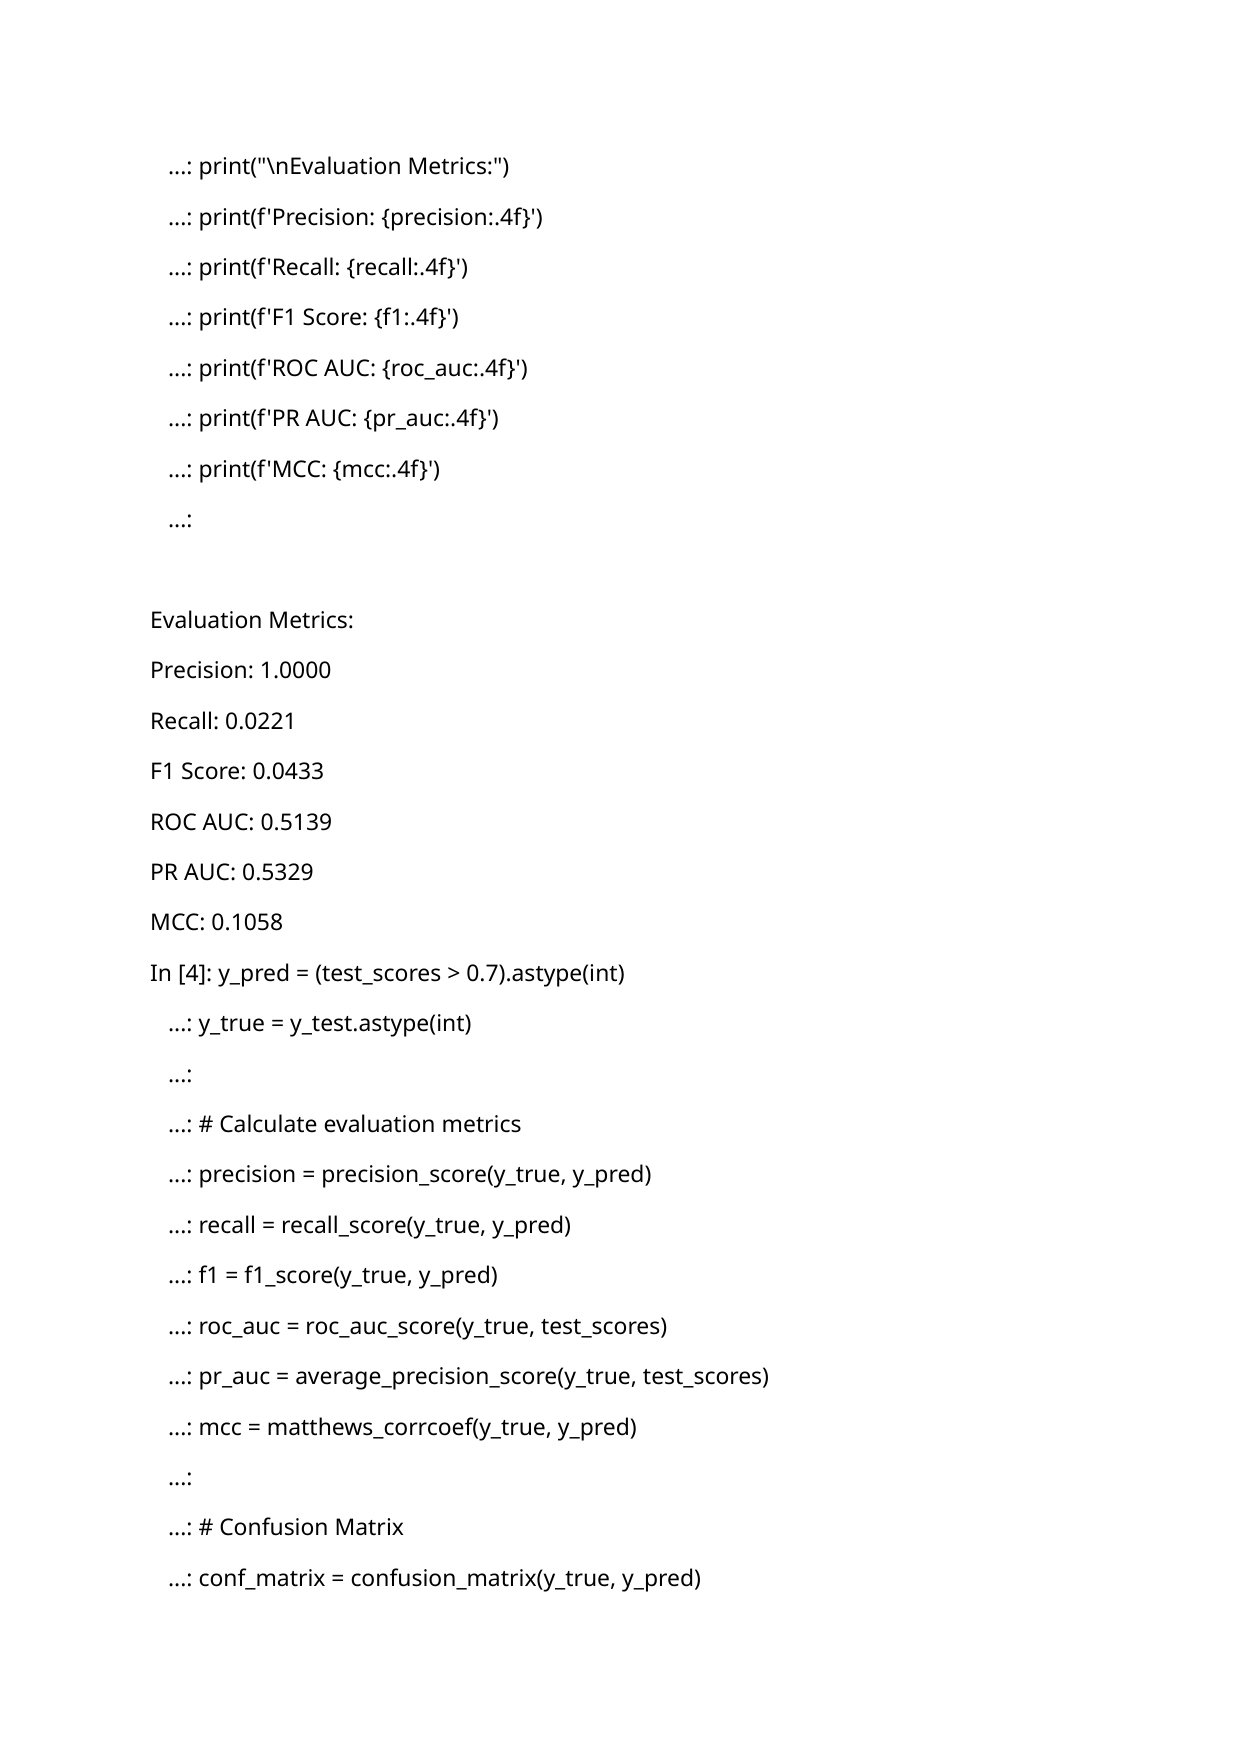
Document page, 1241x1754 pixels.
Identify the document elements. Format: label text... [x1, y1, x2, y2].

text In [4]: y_pred = (test_scores > 0.7).astype(int) [150, 957, 1090, 988]
text ...: print(f'PR AUC: {pr_auc:.4f}') [150, 402, 1090, 433]
text ...: print(f'F1 Score: {f1:.4f}') [150, 301, 1090, 332]
text PR AUC: 0.5329 [150, 856, 1090, 887]
text ...: f1 = f1_score(y_true, y_pred) [150, 1259, 1090, 1290]
text ...: mcc = matthews_corrcoef(y_true, y_pred) [150, 1410, 1090, 1442]
text ...: print(f'MCC: {mcc:.4f}') [150, 452, 1090, 484]
text MCC: 0.1058 [150, 906, 1090, 937]
text ...: print("\nEvaluation Metrics:") [150, 150, 1090, 181]
text ROC AUC: 0.5139 [150, 805, 1090, 837]
text ...: conf_matrix = confusion_matrix(y_true, y_pred) [150, 1562, 1090, 1593]
text ...: # Confusion Matrix [150, 1511, 1090, 1542]
text ...: precision = precision_score(y_true, y_pred) [150, 1158, 1090, 1189]
text ...: pr_auc = average_precision_score(y_true, test_scores) [150, 1360, 1090, 1391]
text Recall: 0.0221 [150, 704, 1090, 736]
text ...: # Calculate evaluation metrics [150, 1108, 1090, 1139]
text ...: print(f'Recall: {recall:.4f}') [150, 251, 1090, 282]
text ...: [150, 1057, 1090, 1089]
text ...: [150, 1461, 1090, 1492]
text ...: print(f'Precision: {precision:.4f}') [150, 200, 1090, 232]
text F1 Score: 0.0433 [150, 755, 1090, 786]
text ...: recall = recall_score(y_true, y_pred) [150, 1209, 1090, 1240]
text Evaluation Metrics: [150, 604, 1090, 635]
text ...: [150, 503, 1090, 534]
text Precision: 1.0000 [150, 654, 1090, 685]
text ...: roc_auc = roc_auc_score(y_true, test_scores) [150, 1309, 1090, 1341]
text ...: print(f'ROC AUC: {roc_auc:.4f}') [150, 352, 1090, 383]
text ...: y_true = y_test.astype(int) [150, 1007, 1090, 1038]
